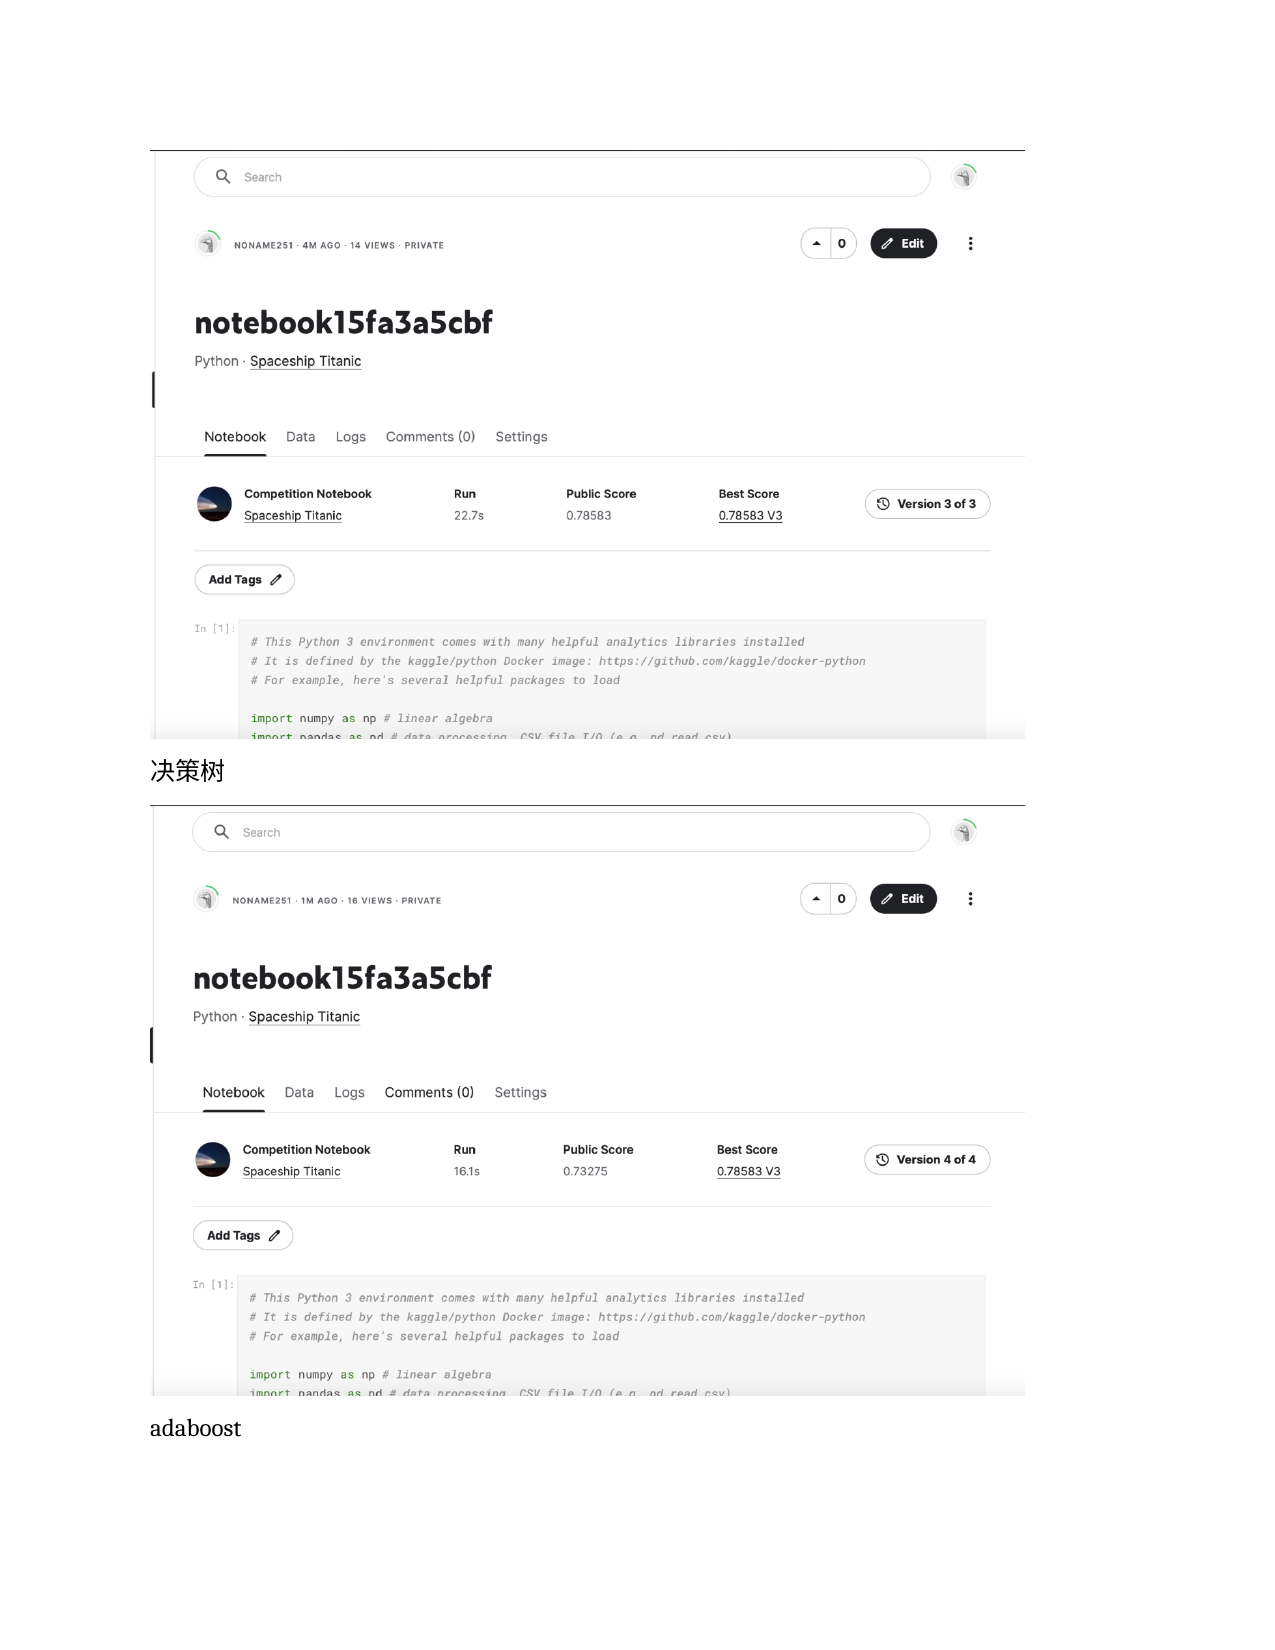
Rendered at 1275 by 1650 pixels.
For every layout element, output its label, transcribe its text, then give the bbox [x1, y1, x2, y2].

text 决策树 [150, 758, 1125, 787]
text adaboost [150, 1414, 1125, 1443]
picture [150, 805, 1025, 1396]
picture [150, 150, 1025, 739]
